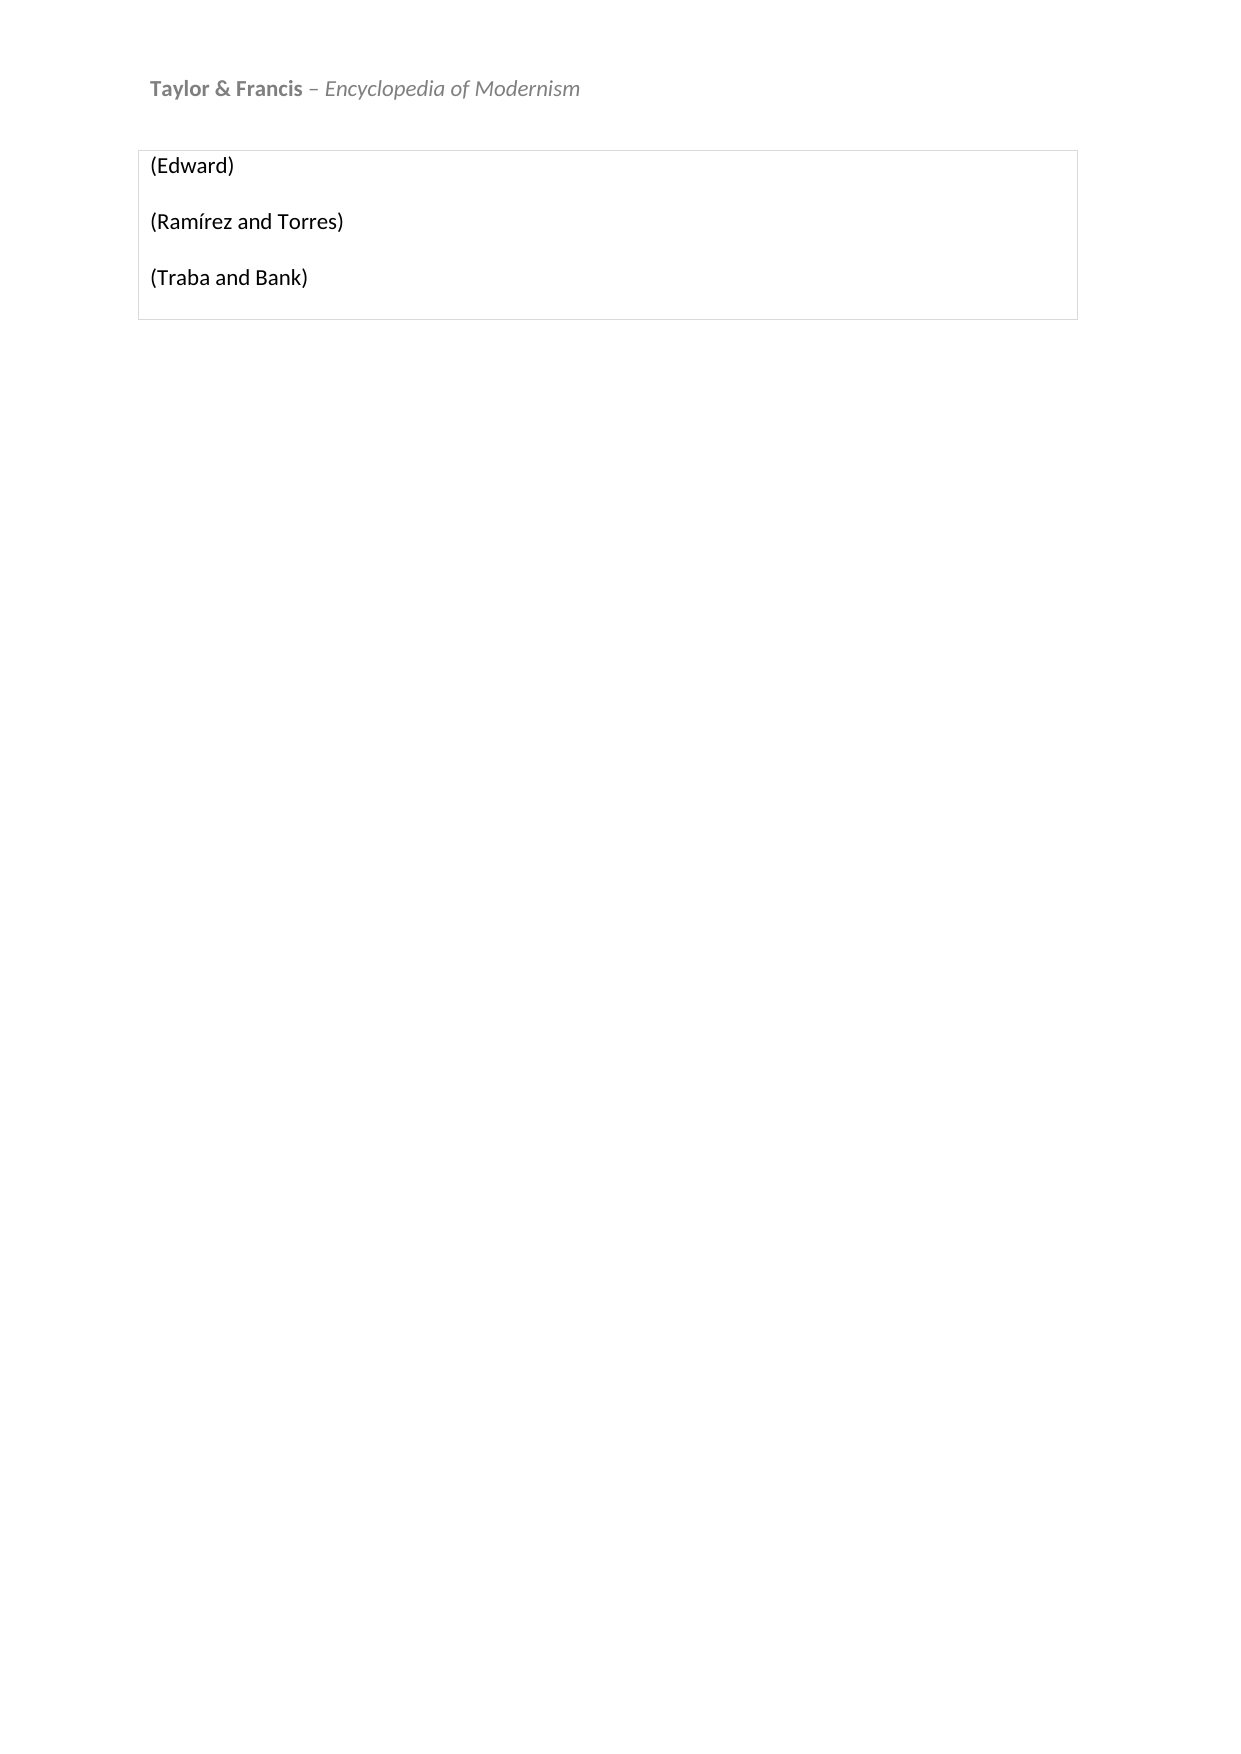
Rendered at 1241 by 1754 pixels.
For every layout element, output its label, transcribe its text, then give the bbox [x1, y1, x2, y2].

table_cell Further reading: [139, 151, 1077, 319]
